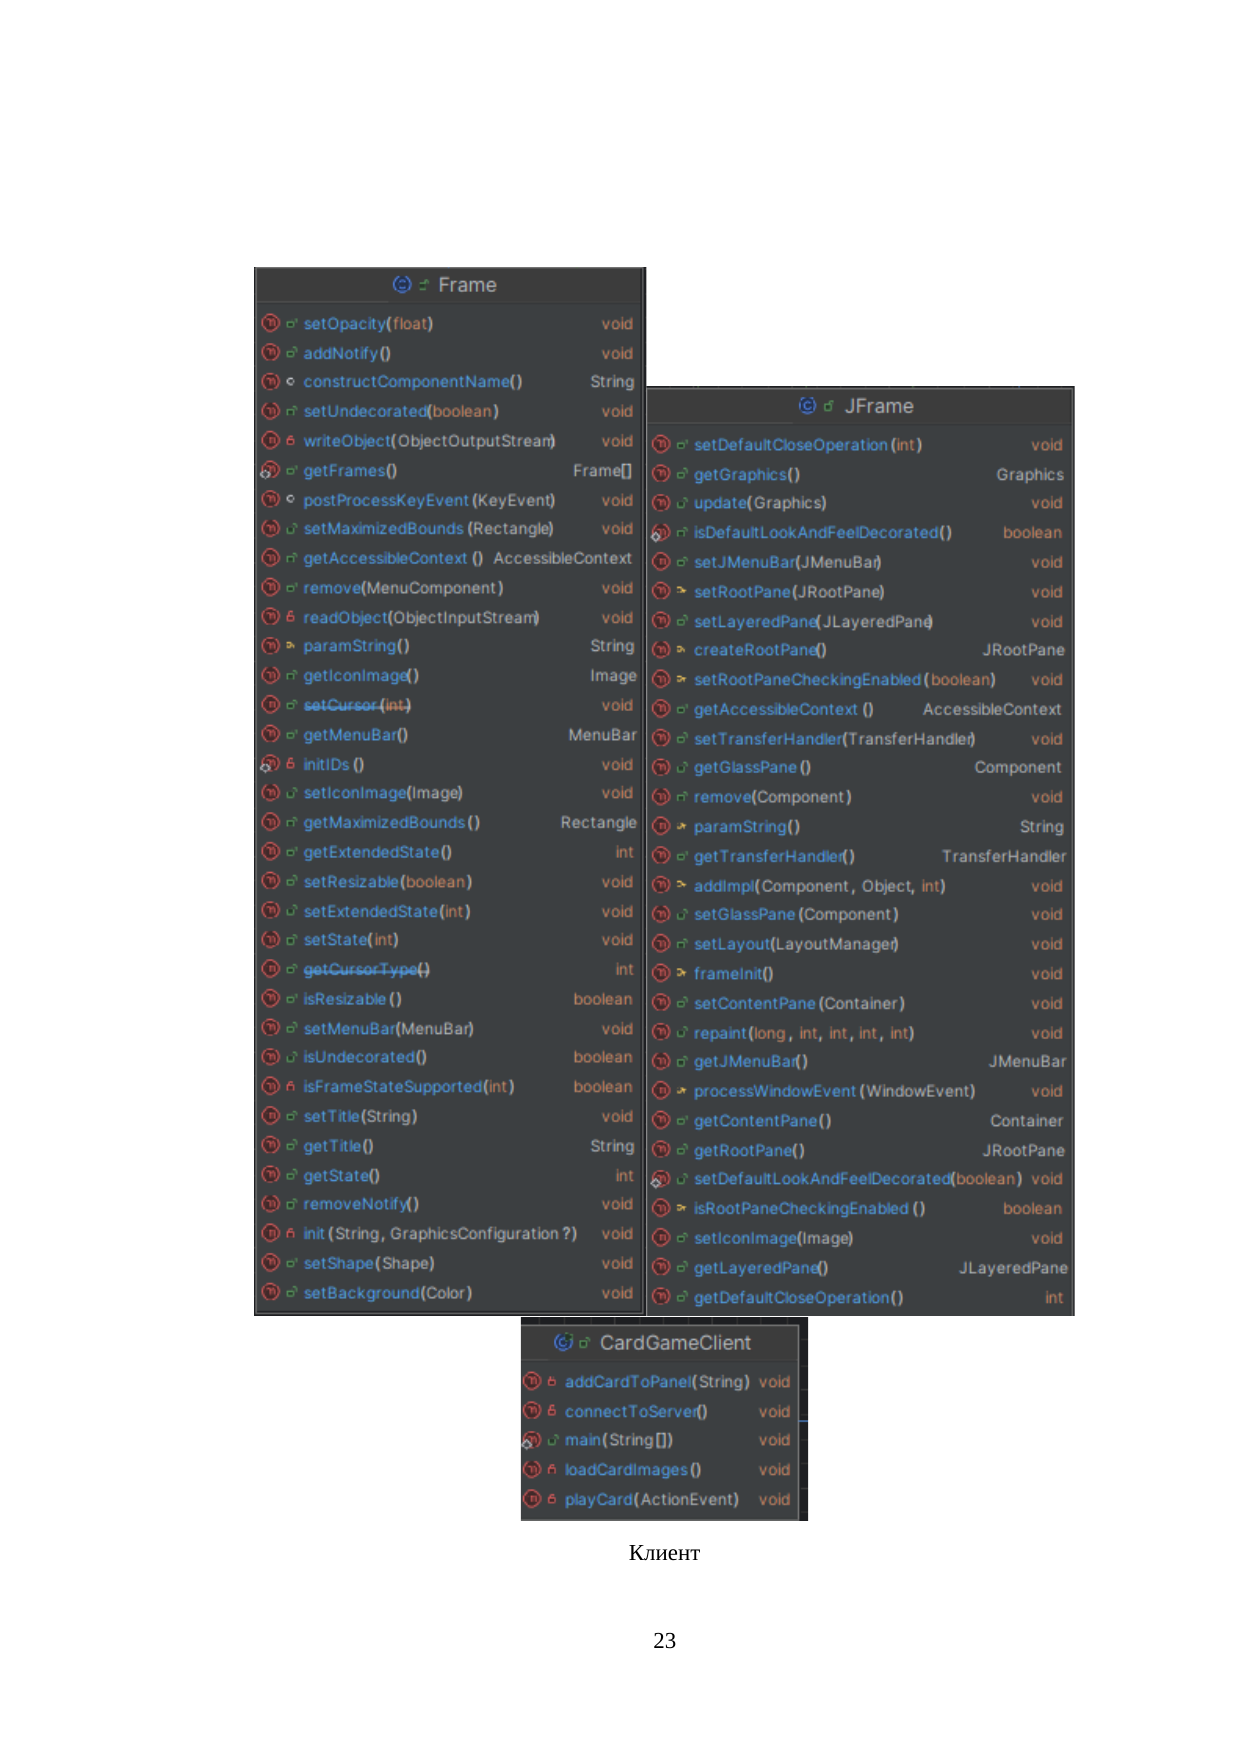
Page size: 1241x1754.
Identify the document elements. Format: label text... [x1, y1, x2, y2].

picture [520, 1317, 809, 1521]
picture [254, 267, 1075, 1316]
text Клиент [177, 1539, 1152, 1565]
